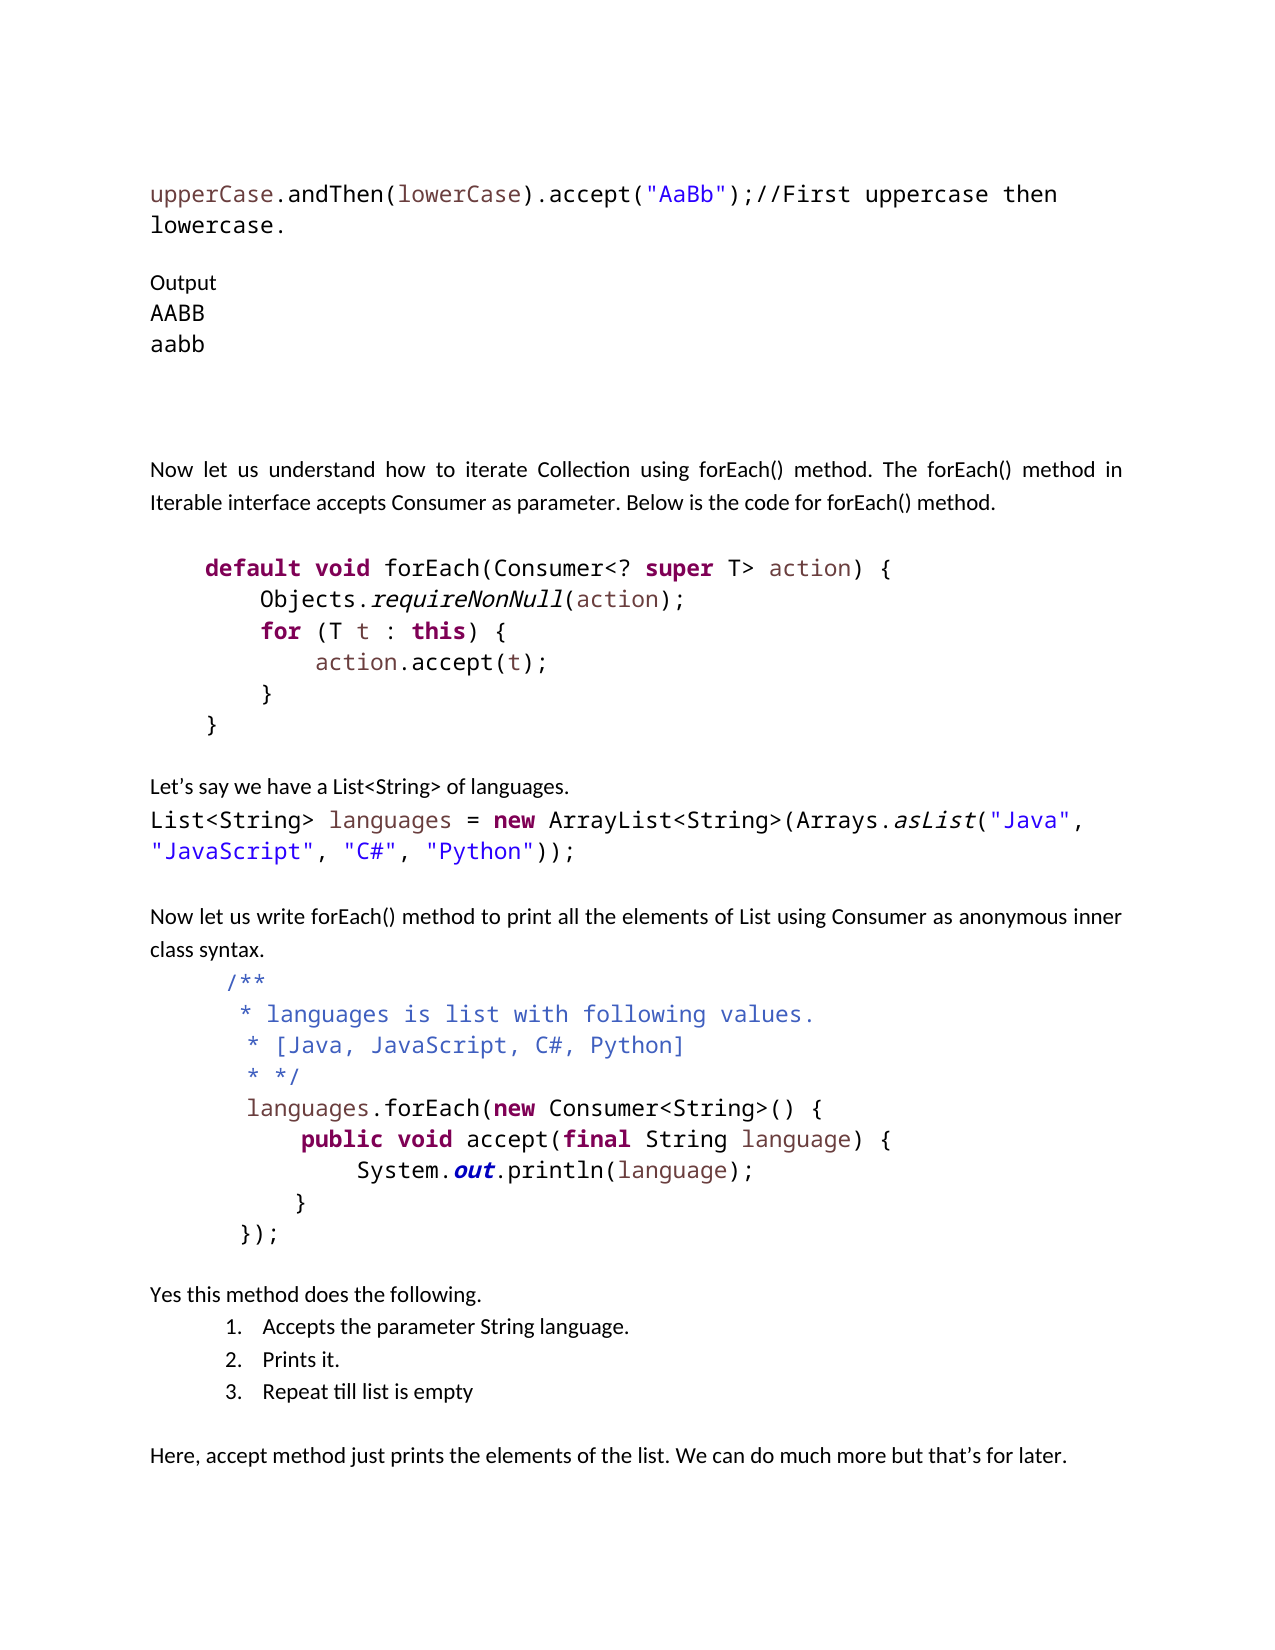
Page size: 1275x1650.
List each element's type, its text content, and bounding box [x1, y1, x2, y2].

text System.out.println(language); [150, 1154, 1125, 1186]
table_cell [139, 150, 1136, 359]
text * [Java, JavaScript, C#, Python] [150, 1029, 1125, 1061]
text public void accept(final String language) { [150, 1123, 1125, 1154]
text Let’s say we have a List<String> of languages. [150, 772, 1125, 800]
text for (T t : this) { [150, 615, 1125, 646]
list Accepts the parameter String language. [225, 1312, 1125, 1341]
text } [150, 677, 1125, 708]
text default void forEach(Consumer<? super T> action) { [150, 552, 1125, 583]
text Now let us write forEach() method to print all the elements of List using Consumer as anonymous inner class syntax. [150, 902, 1125, 963]
text } [150, 1186, 1125, 1217]
text /** [150, 967, 1125, 998]
text action.accept(t); [150, 646, 1125, 677]
text Objects.requireNonNull(action); [150, 583, 1125, 615]
text Here, accept method just prints the elements of the list. We can do much more but that’s for later. [150, 1441, 1125, 1469]
text Now let us understand how to iterate Collection using forEach() method. The forEach() method in Iterable interface accepts Consumer as parameter. Below is the code for forEach() method. [150, 456, 1125, 516]
text Yes this method does the following. [150, 1280, 1125, 1308]
text List<String> languages = new ArrayList<String>(Arrays.asList("Java", "JavaScript", "C#", "Python")); [150, 804, 1125, 867]
list Repeat till list is empty [225, 1377, 1125, 1405]
text } [150, 708, 1125, 740]
text * */ [150, 1061, 1125, 1092]
text languages.forEach(new Consumer<String>() { [150, 1092, 1125, 1123]
text }); [150, 1217, 1125, 1248]
text * languages is list with following values. [150, 998, 1125, 1029]
list Prints it. [225, 1345, 1125, 1373]
